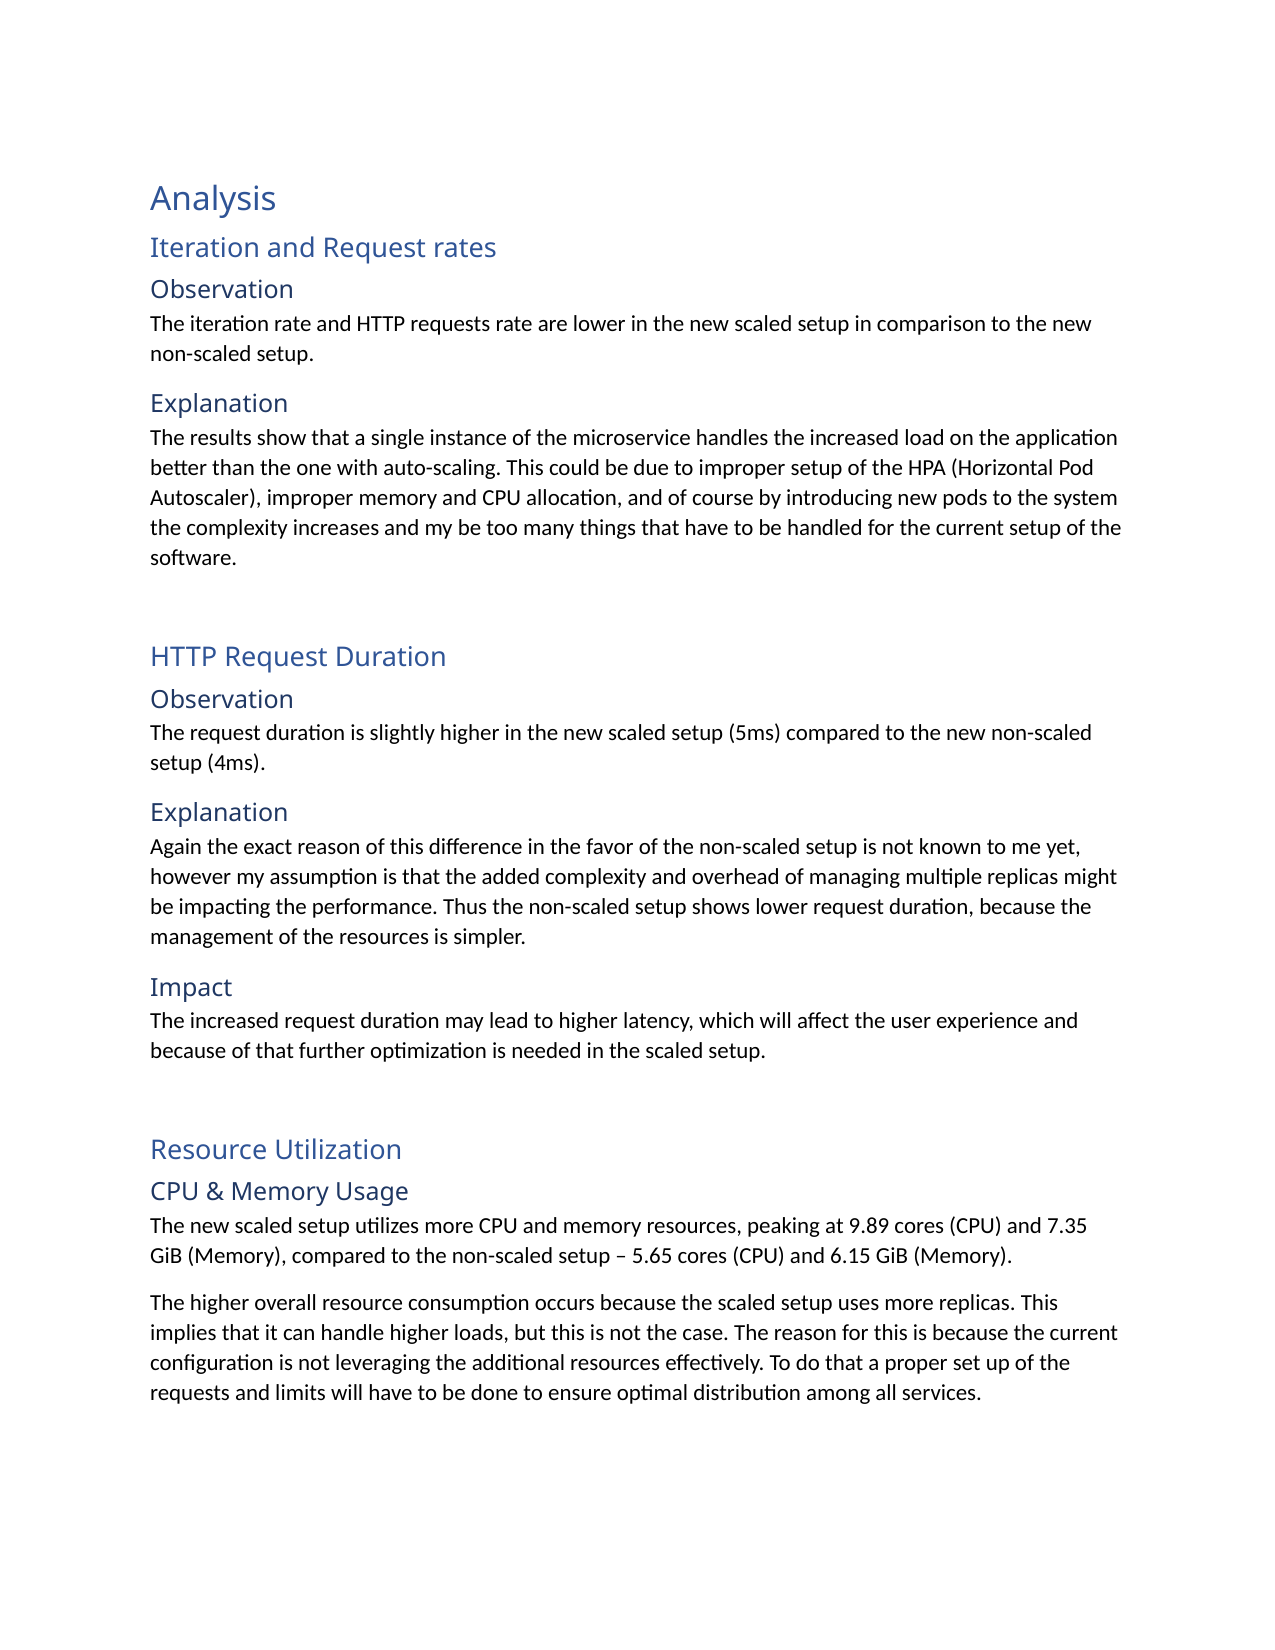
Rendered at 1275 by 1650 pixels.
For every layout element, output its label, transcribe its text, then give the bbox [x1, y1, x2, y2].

subtitle CPU & Memory Usage [150, 1174, 1125, 1208]
text The higher overall resource consumption occurs because the scaled setup uses more replicas. This implies that it can handle higher loads, but this is not the case. The reason for this is because the current configuration is not leveraging the additional resources effectively. To do that a proper set up of the requests and limits will have to be done to ensure optimal distribution among all services. [150, 1288, 1125, 1407]
subtitle Explanation [150, 386, 1125, 420]
subtitle Impact [150, 969, 1125, 1003]
subtitle Explanation [150, 795, 1125, 829]
text The results show that a single instance of the microservice handles the increased load on the application better than the one with auto-scaling. This could be due to improper setup of the HPA (Horizontal Pod Autoscaler), improper memory and CPU allocation, and of course by introducing new pods to the system the complexity increases and my be too many things that have to be handled for the current setup of the software. [150, 423, 1125, 572]
subtitle Observation [150, 681, 1125, 715]
subtitle Iteration and Request rates [150, 228, 1125, 265]
text Again the exact reason of this difference in the favor of the non-scaled setup is not known to me yet, however my assumption is that the added complexity and overhead of managing multiple replicas might be impacting the performance. Thus the non-scaled setup shows lower request duration, because the management of the resources is simpler. [150, 832, 1125, 951]
text The iteration rate and HTTP requests rate are lower in the new scaled setup in comparison to the new non-scaled setup. [150, 309, 1125, 367]
subtitle Observation [150, 272, 1125, 306]
text The new scaled setup utilizes more CPU and memory resources, peaking at 9.89 cores (CPU) and 7.35 GiB (Memory), compared to the non-scaled setup – 5.65 cores (CPU) and 6.15 GiB (Memory). [150, 1211, 1125, 1269]
subtitle Analysis [150, 175, 1125, 220]
text The increased request duration may lead to higher latency, which will affect the user experience and because of that further optimization is needed in the scaled setup. [150, 1006, 1125, 1064]
subtitle HTTP Request Duration [150, 637, 1125, 674]
text The request duration is slightly higher in the new scaled setup (5ms) compared to the new non-scaled setup (4ms). [150, 718, 1125, 776]
subtitle Resource Utilization [150, 1130, 1125, 1167]
